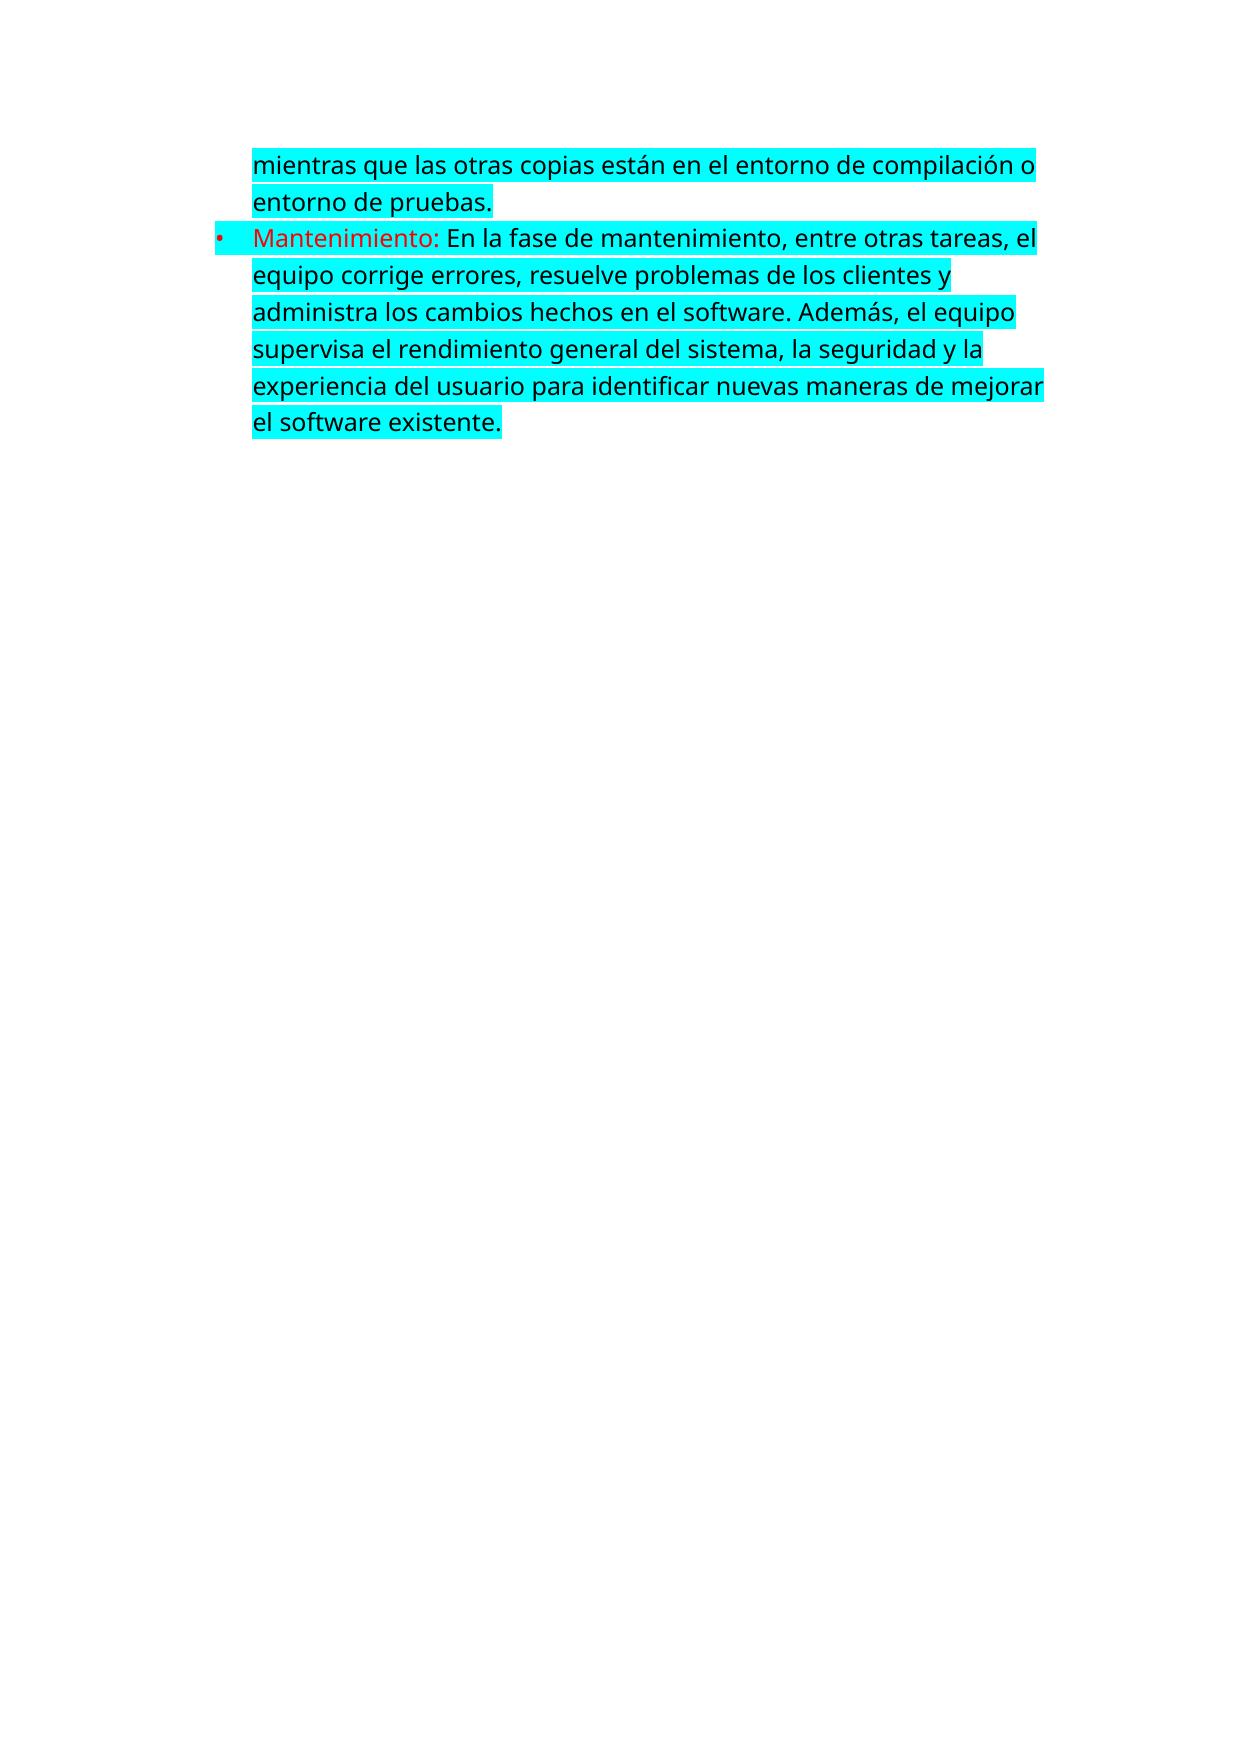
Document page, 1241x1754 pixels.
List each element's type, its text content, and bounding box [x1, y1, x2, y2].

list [215, 148, 1063, 218]
list Mantenimiento: En la fase de mantenimiento, entre otras tareas, el equipo corrige errores, resuelve problemas de los clientes y administra los cambios hechos en el software. Además, el equipo supervisa el rendimiento general del sistema, la seguridad y la experiencia del usuario para identificar nuevas maneras de mejorar el software existente. [215, 221, 1063, 439]
